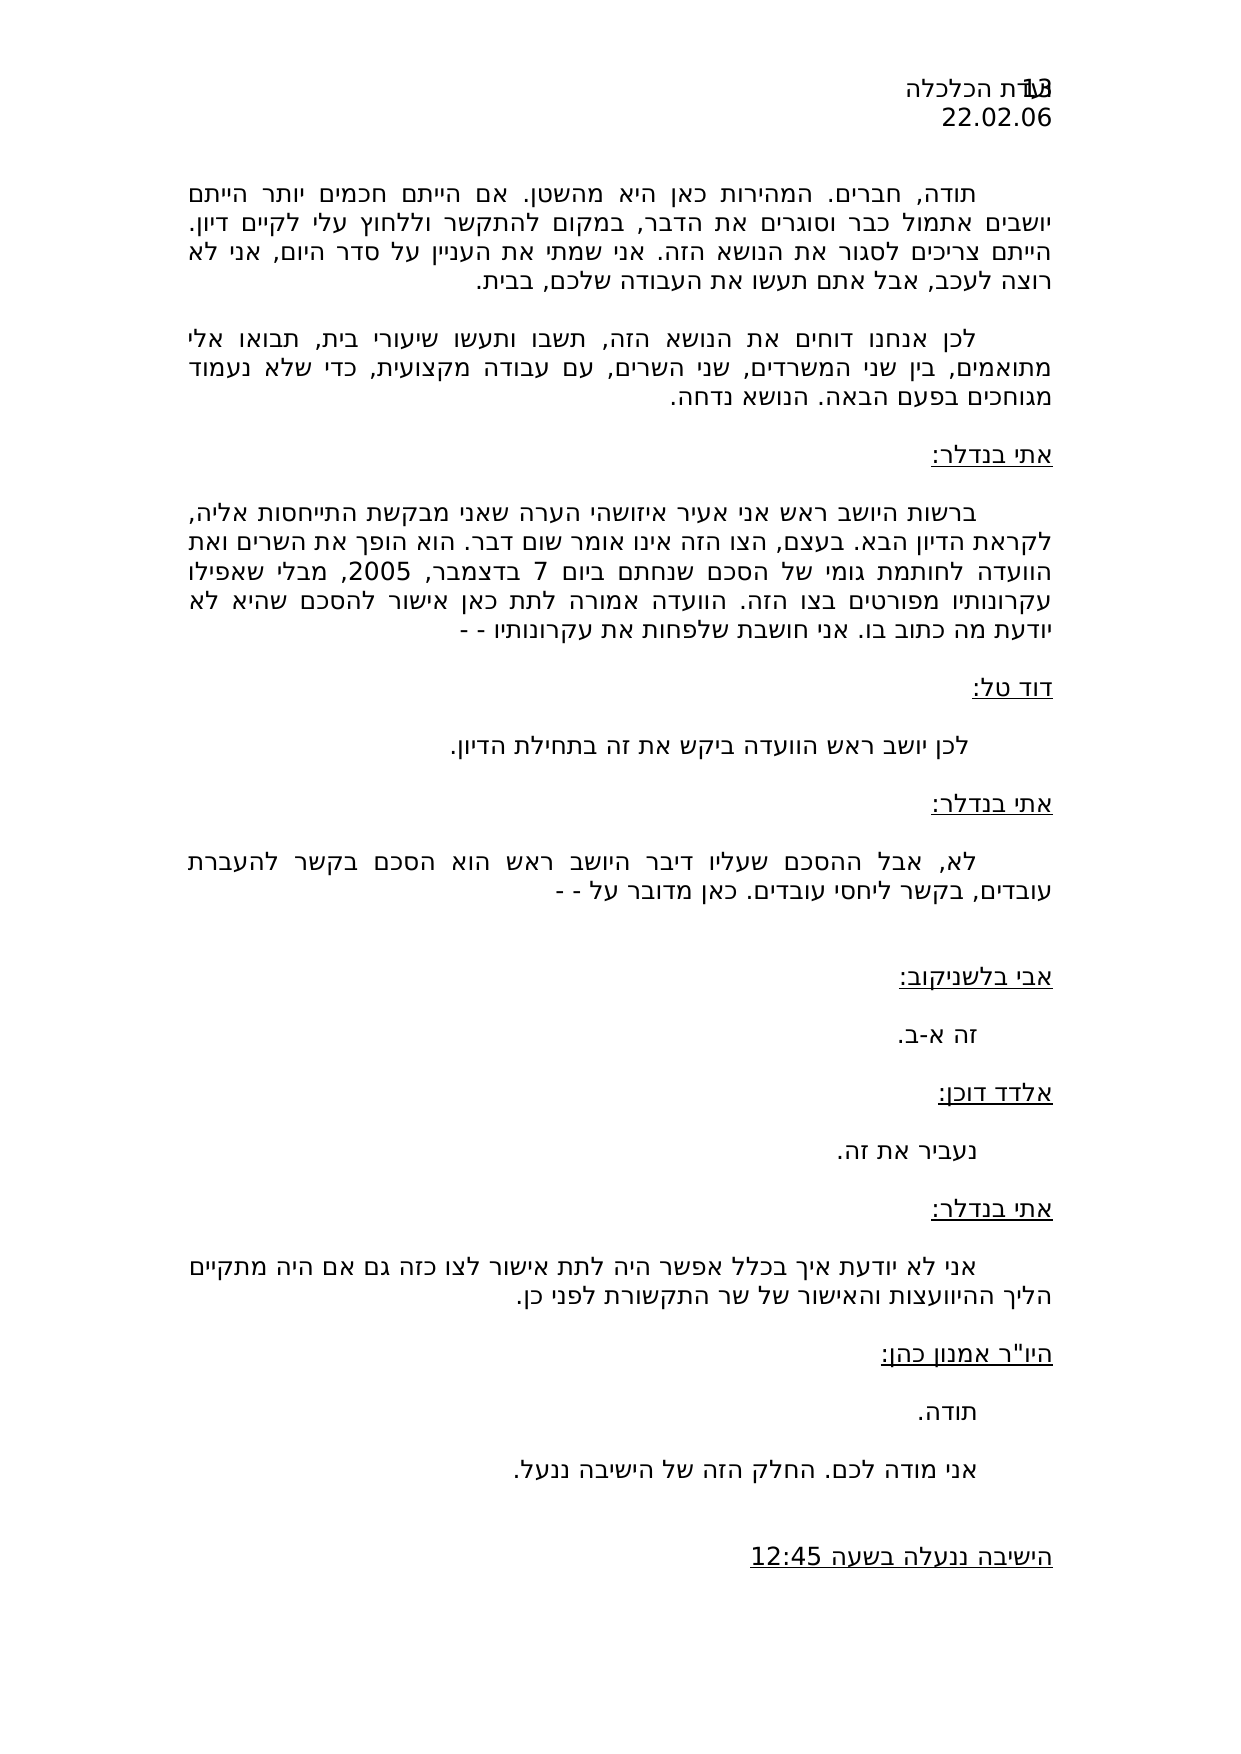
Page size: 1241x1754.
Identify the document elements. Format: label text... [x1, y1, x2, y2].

text זה א-ב. [187, 1020, 1053, 1049]
text אני לא יודעת איך בכלל אפשר היה לתת אישור לצו כזה גם אם היה מתקיים הליך ההיוועצות והאישור של שר התקשורת לפני כן. [187, 1252, 1053, 1310]
subtitle הישיבה ננעלה בשעה 12:45 [187, 1542, 1053, 1571]
text אתי בנדלר: [187, 1194, 1053, 1223]
text לכן אנחנו דוחים את הנושא הזה, תשבו ותעשו שיעורי בית, תבואו אלי מתואמים, בין שני המשרדים, שני השרים, עם עבודה מקצועית, כדי שלא נעמוד מגוחכים בפעם הבאה. הנושא נדחה. [187, 324, 1053, 412]
text נעביר את זה. [187, 1136, 1053, 1165]
text תודה, חברים. המהירות כאן היא מהשטן. אם הייתם חכמים יותר הייתם יושבים אתמול כבר וסוגרים את הדבר, במקום להתקשר וללחוץ עלי לקיים דיון. הייתם צריכים לסגור את הנושא הזה. אני שמתי את העניין על סדר היום, אני לא רוצה לעכב, אבל אתם תעשו את העבודה שלכם, בבית. [187, 179, 1053, 295]
text אתי בנדלר: [187, 440, 1053, 469]
text אלדד דוכן: [187, 1078, 1053, 1107]
text לא, אבל ההסכם שעליו דיבר היושב ראש הוא הסכם בקשר להעברת עובדים, בקשר ליחסי עובדים. כאן מדובר על - - [187, 847, 1053, 905]
text אבי בלשניקוב: [187, 962, 1053, 992]
text דוד טל: [187, 673, 1053, 702]
text ברשות היושב ראש אני אעיר איזושהי הערה שאני מבקשת התייחסות אליה, לקראת הדיון הבא. בעצם, הצו הזה אינו אומר שום דבר. הוא הופך את השרים ואת הוועדה לחותמת גומי של הסכם שנחתם ביום 7 בדצמבר, 2005, מבלי שאפילו עקרונותיו מפורטים בצו הזה. הוועדה אמורה לתת כאן אישור להסכם שהיא לא יודעת מה כתוב בו. אני חושבת שלפחות את עקרונותיו - - [187, 498, 1053, 644]
text לכן יושב ראש הוועדה ביקש את זה בתחילת הדיון. [187, 731, 1053, 760]
text היו"ר אמנון כהן: [187, 1339, 1053, 1368]
text תודה. [187, 1397, 1053, 1426]
text אתי בנדלר: [187, 789, 1053, 818]
text אני מודה לכם. החלק הזה של הישיבה ננעל. [187, 1455, 1053, 1484]
